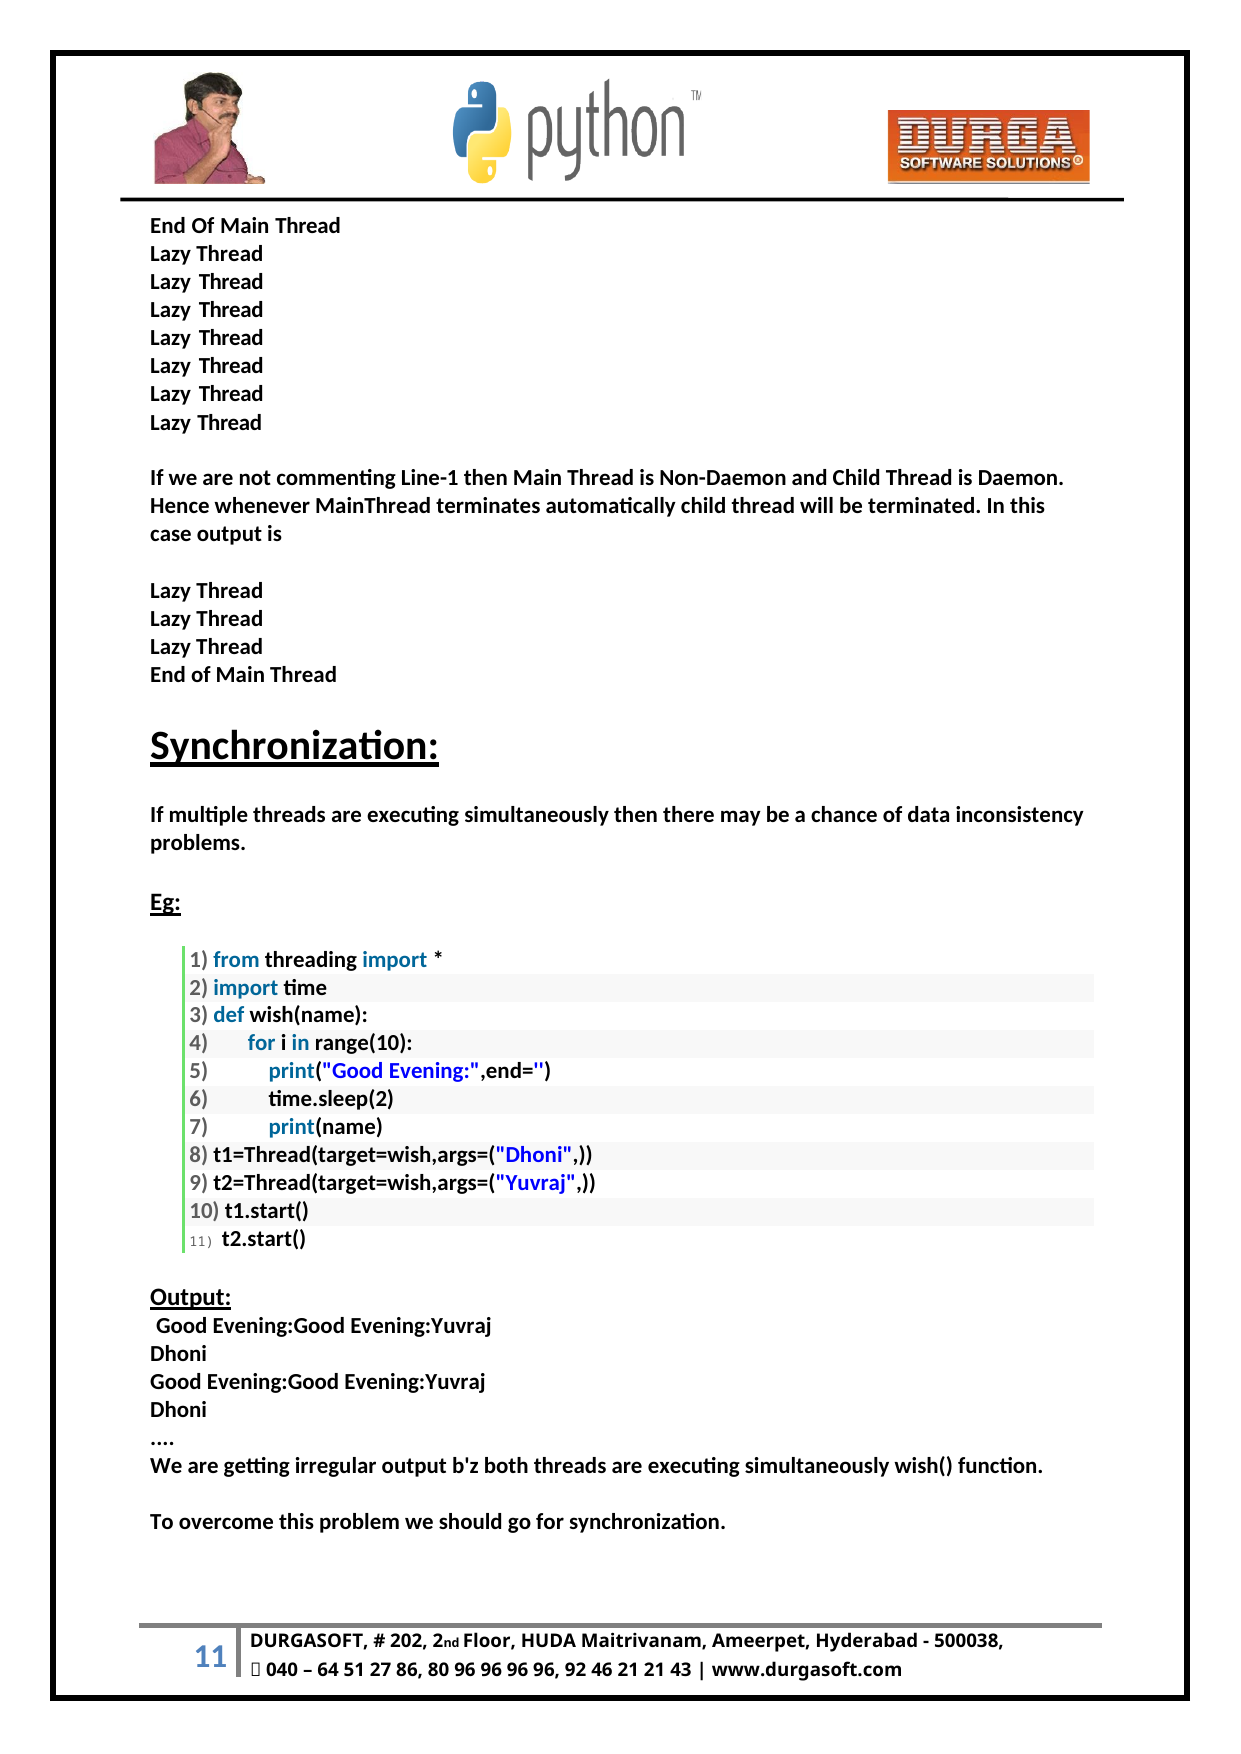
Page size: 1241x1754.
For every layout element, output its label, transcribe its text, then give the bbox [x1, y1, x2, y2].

table_cell 11) t2.start() [185, 1226, 1094, 1253]
text End Of Main Thread Lazy Thread [150, 211, 341, 267]
table_header 1) from threading import * [185, 946, 1094, 974]
text Lazy Thread Lazy Thread Lazy Thread [150, 576, 263, 660]
picture [887, 110, 1090, 184]
table_cell 2) import time [185, 974, 1094, 1002]
text End of Main Thread [150, 660, 1107, 688]
subtitle Synchronization: [150, 719, 1107, 769]
table_cell 5) print("Good Evening:",end='') [185, 1058, 1094, 1086]
table_cell 8) t1=Thread(target=wish,args=("Dhoni",)) [185, 1142, 1094, 1170]
table_cell 4) for i in range(10): [185, 1030, 1094, 1058]
table_cell 9) t2=Thread(target=wish,args=("Yuvraj",)) [185, 1170, 1094, 1198]
text .... [150, 1423, 1107, 1451]
text If we are not commenting Line-1 then Main Thread is Non-Daemon and Child Thread is Daemon. Hence whenever MainThread terminates automatically child thread will be terminated. In this case output is [150, 463, 1067, 548]
table_cell 3) def wish(name): [185, 1002, 1094, 1030]
text Lazy Thread Lazy Thread Lazy Thread Lazy Thread Lazy Thread Lazy Thread [150, 267, 263, 436]
text Good Evening:Good Evening:Yuvraj Dhoni [150, 1311, 492, 1367]
text Good Evening:Good Evening:Yuvraj Dhoni [150, 1367, 487, 1423]
picture [153, 72, 265, 184]
subtitle Eg: [150, 887, 1107, 917]
table_cell 10) t1.start() [185, 1198, 1094, 1226]
table_cell 7) print(name) [185, 1114, 1094, 1142]
text Output: [150, 1281, 1107, 1311]
text We are getting irregular output b'z both threads are executing simultaneously wish() function. To overcome this problem we should go for synchronization. [150, 1451, 1047, 1536]
text If multiple threads are executing simultaneously then there may be a chance of data inconsistency problems. [150, 800, 1087, 856]
picture [452, 78, 702, 184]
table_cell 6) time.sleep(2) [185, 1086, 1094, 1114]
